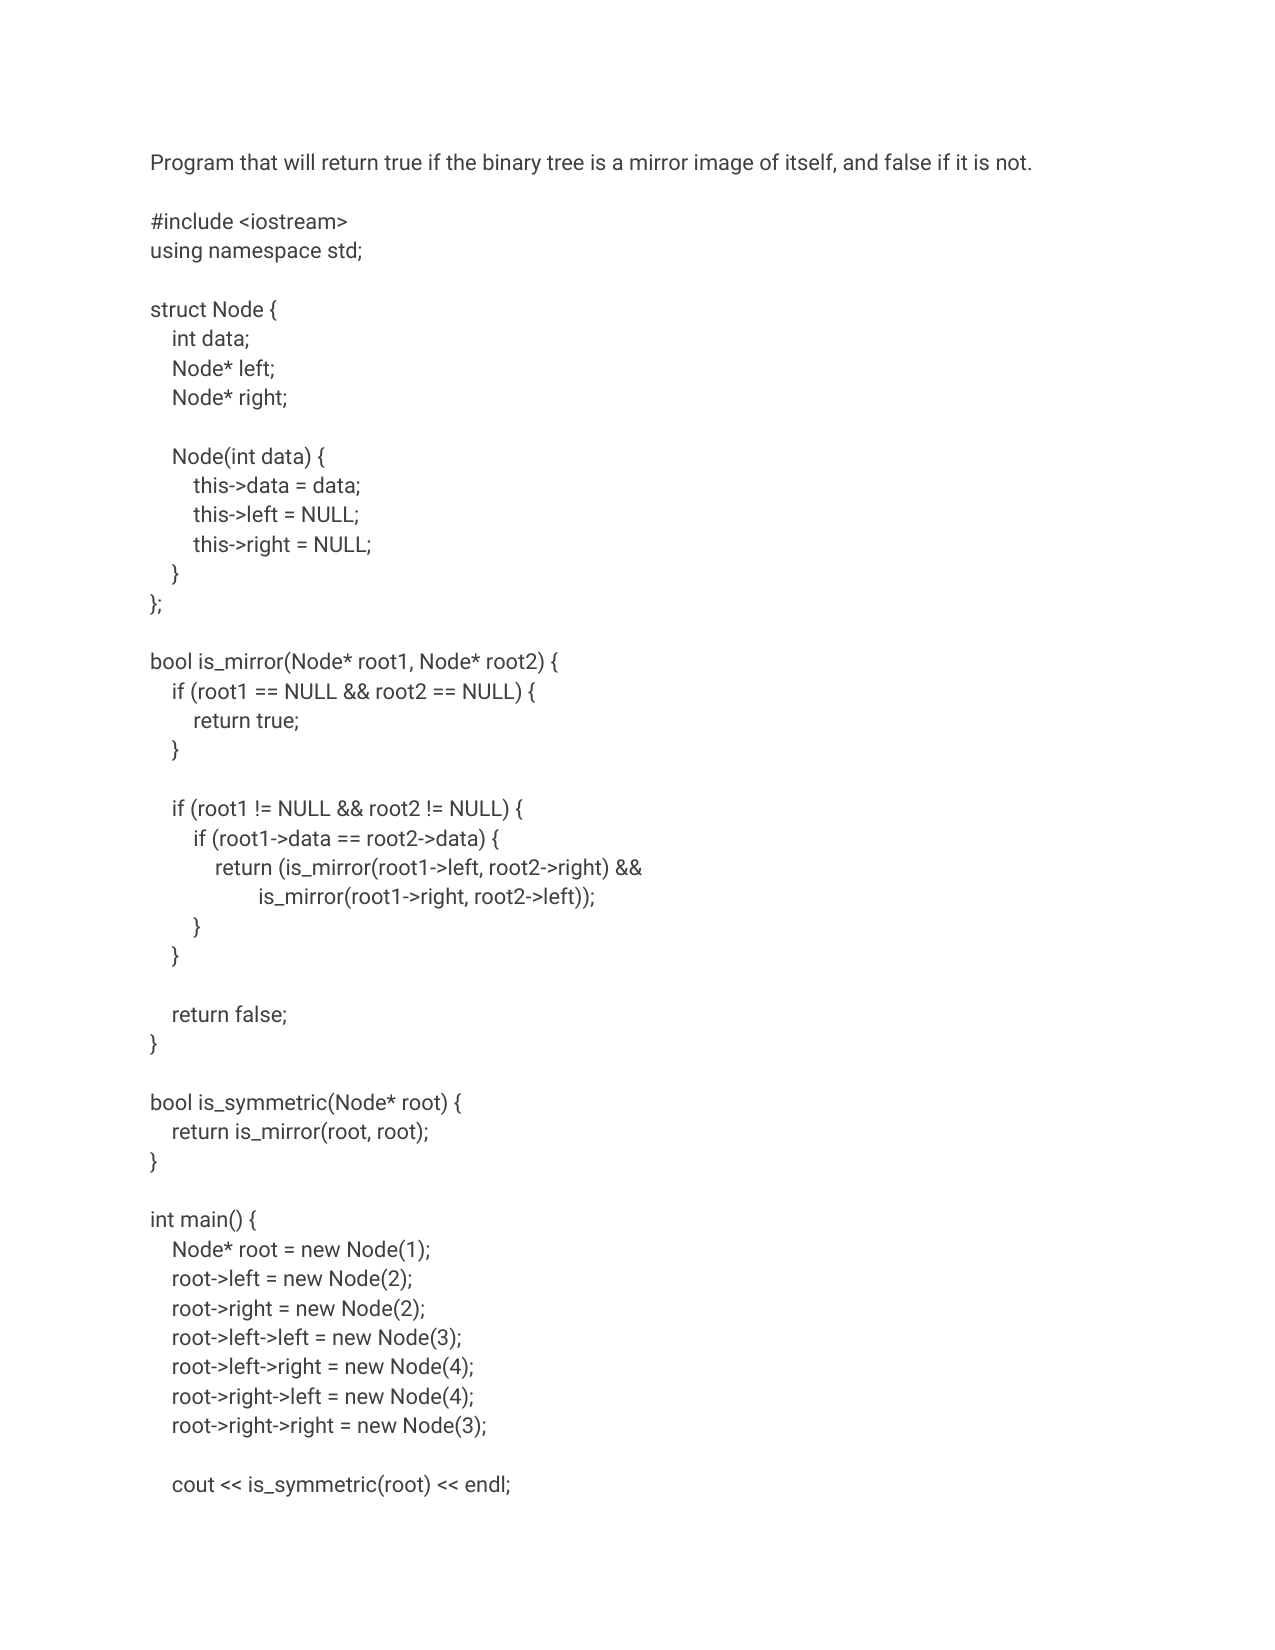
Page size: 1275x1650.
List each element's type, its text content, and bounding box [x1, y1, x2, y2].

text bool is_symmetric(Node* root) { [150, 1090, 1125, 1116]
text this->data = data; [150, 473, 1125, 499]
text Node* right; [150, 385, 1125, 411]
text root->right->right = new Node(3); [150, 1413, 1125, 1439]
text cout << is_symmetric(root) << endl; [150, 1472, 1125, 1497]
text return true; [150, 708, 1125, 734]
text root->right = new Node(2); [150, 1296, 1125, 1321]
text } [150, 561, 1125, 587]
text #include <iostream> [150, 209, 1125, 234]
text this->left = NULL; [150, 502, 1125, 528]
text int data; [150, 326, 1125, 352]
text return false; [150, 1002, 1125, 1027]
text } [150, 914, 1125, 939]
text if (root1 == NULL && root2 == NULL) { [150, 679, 1125, 704]
text bool is_mirror(Node* root1, Node* root2) { [150, 649, 1125, 675]
text Program that will return true if the binary tree is a mirror image of itself, and false if it is not. [150, 150, 1125, 176]
text root->right->left = new Node(4); [150, 1384, 1125, 1409]
text root->left->left = new Node(3); [150, 1325, 1125, 1351]
text } [150, 737, 1125, 763]
text is_mirror(root1->right, root2->left)); [150, 884, 1125, 910]
text } [150, 1031, 1125, 1057]
text Node* root = new Node(1); [150, 1237, 1125, 1262]
text if (root1 != NULL && root2 != NULL) { [150, 796, 1125, 822]
text using namespace std; [150, 238, 1125, 264]
text int main() { [150, 1207, 1125, 1233]
text Node(int data) { [150, 444, 1125, 469]
text Node* left; [150, 356, 1125, 381]
text this->right = NULL; [150, 532, 1125, 557]
text return (is_mirror(root1->left, root2->right) && [150, 855, 1125, 881]
text root->left = new Node(2); [150, 1266, 1125, 1292]
text }; [150, 591, 1125, 616]
text if (root1->data == root2->data) { [150, 826, 1125, 851]
text } [150, 943, 1125, 969]
text root->left->right = new Node(4); [150, 1354, 1125, 1380]
text struct Node { [150, 297, 1125, 322]
text return is_mirror(root, root); [150, 1119, 1125, 1145]
text } [150, 1149, 1125, 1174]
